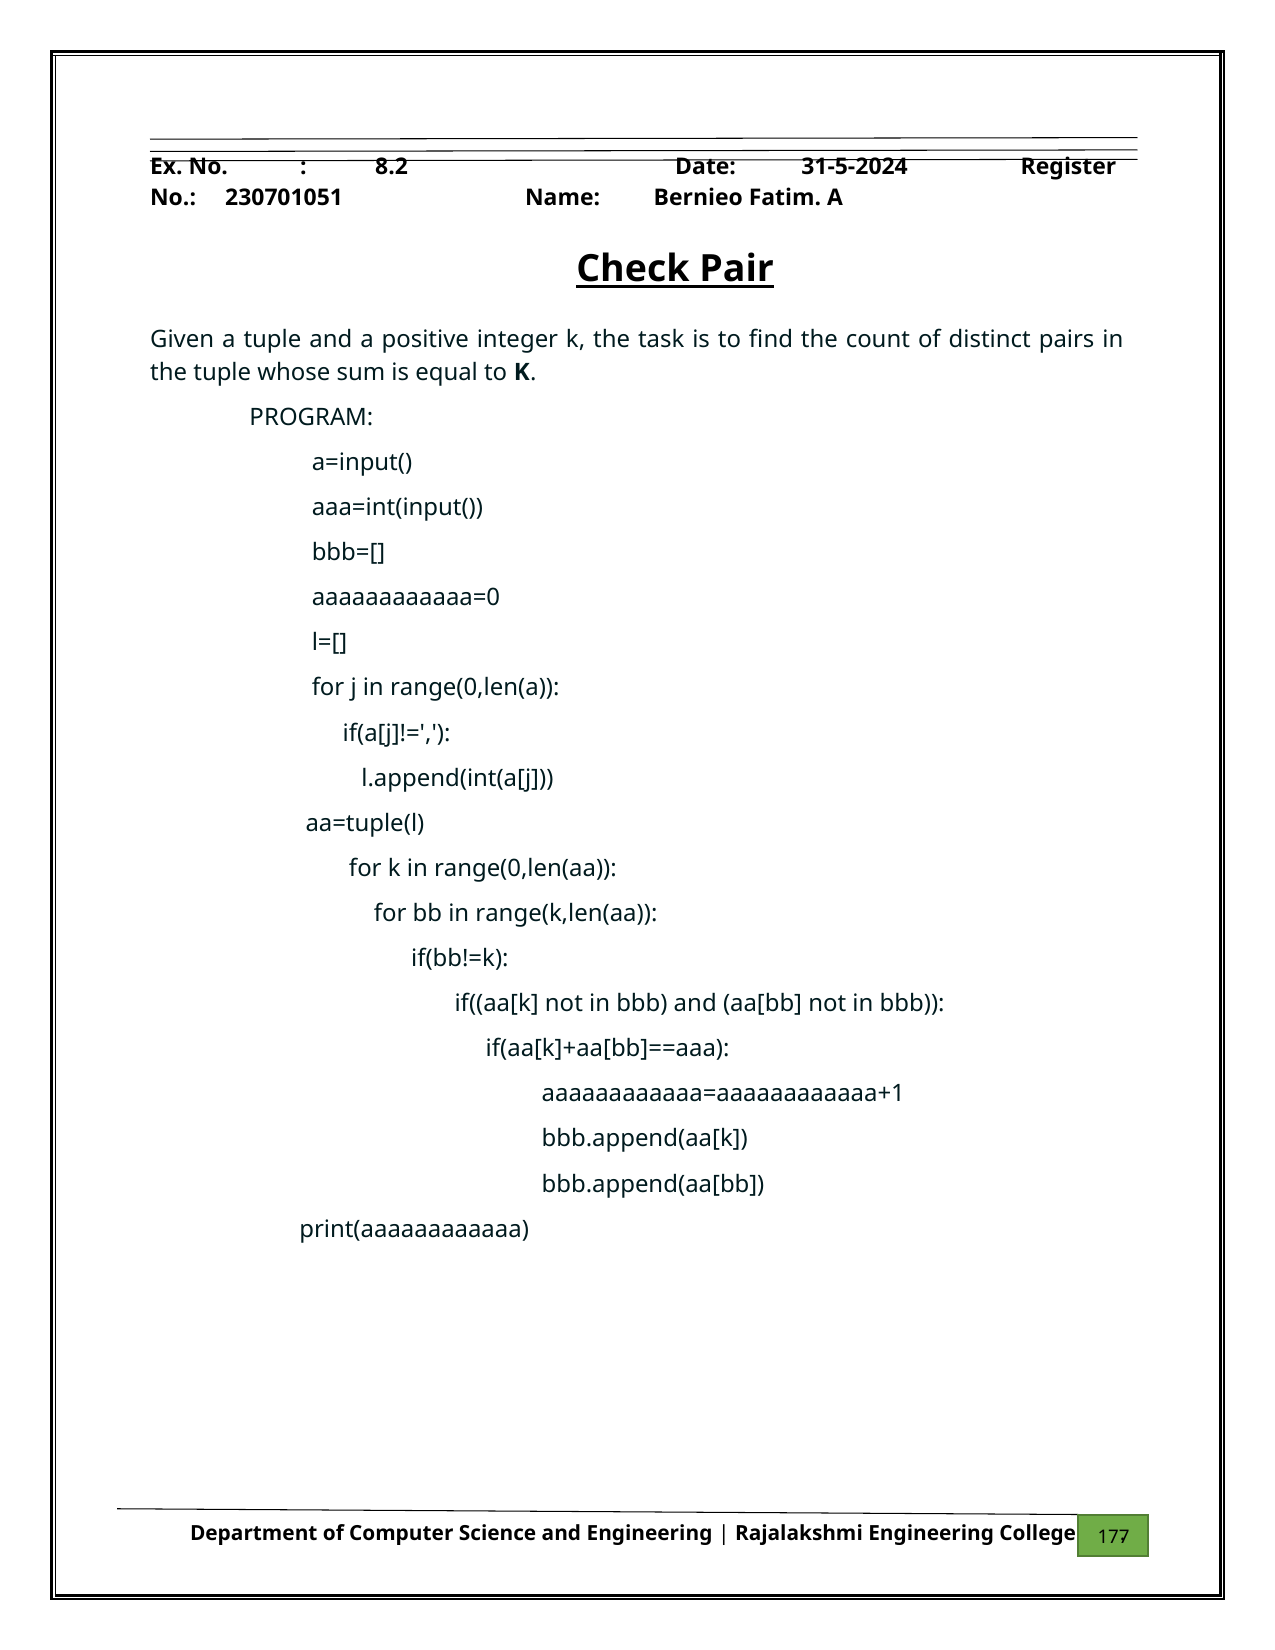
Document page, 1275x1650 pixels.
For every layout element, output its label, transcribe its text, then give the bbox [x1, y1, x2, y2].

text aaaaaaaaaaaa=aaaaaaaaaaaa+1 [150, 1076, 1125, 1109]
text l.append(int(a[j])) [150, 760, 1125, 793]
list Check Pair [225, 242, 1125, 293]
text Ex. No. : 8.2 Date: 31-5-2024 Register No.: 230701051 Name: Bernieo Fatim. A [150, 160, 1125, 212]
text l=[] [150, 625, 1125, 658]
text if((aa[k] not in bbb) and (aa[bb] not in bbb)): [150, 986, 1125, 1018]
text a=input() [150, 445, 1125, 477]
text if(aa[k]+aa[bb]==aaa): [150, 1031, 1125, 1064]
text for bb in range(k,len(aa)): [150, 896, 1125, 928]
text Given a tuple and a positive integer k, the task is to find the count of distinct pairs in the tuple whose sum is equal to K. [150, 322, 1125, 387]
text PROGRAM: [150, 399, 1125, 432]
text bbb.append(aa[bb]) [150, 1166, 1125, 1199]
text bbb=[] [150, 535, 1125, 567]
text for j in range(0,len(a)): [150, 670, 1125, 703]
text if(bb!=k): [150, 941, 1125, 973]
text print(aaaaaaaaaaaa) [150, 1211, 1125, 1244]
text aa=tuple(l) [150, 806, 1125, 838]
text for k in range(0,len(aa)): [150, 851, 1125, 883]
text bbb.append(aa[k]) [150, 1121, 1125, 1154]
text if(a[j]!=','): [150, 715, 1125, 748]
text aaaaaaaaaaaa=0 [150, 580, 1125, 613]
text aaa=int(input()) [150, 490, 1125, 522]
